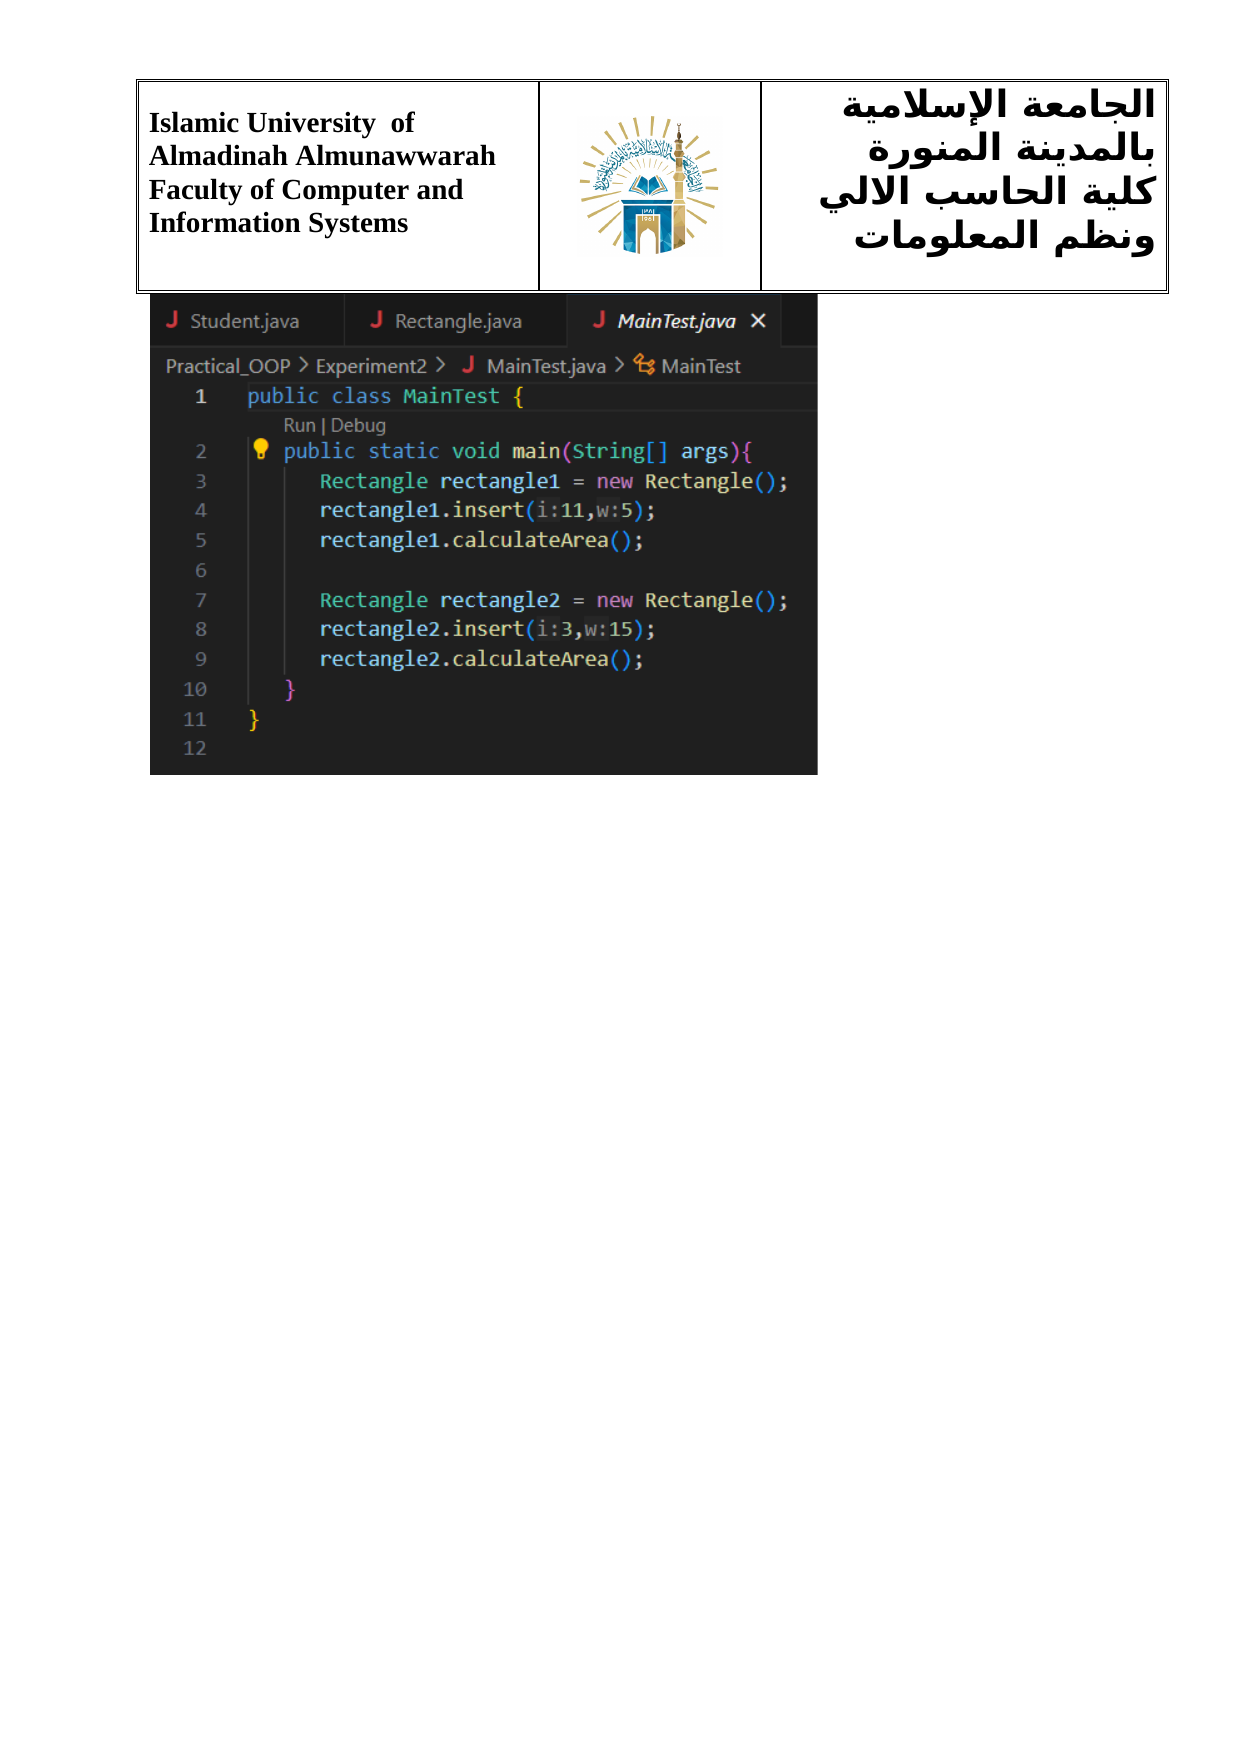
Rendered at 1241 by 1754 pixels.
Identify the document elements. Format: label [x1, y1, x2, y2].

picture [150, 294, 818, 775]
picture [577, 116, 723, 257]
